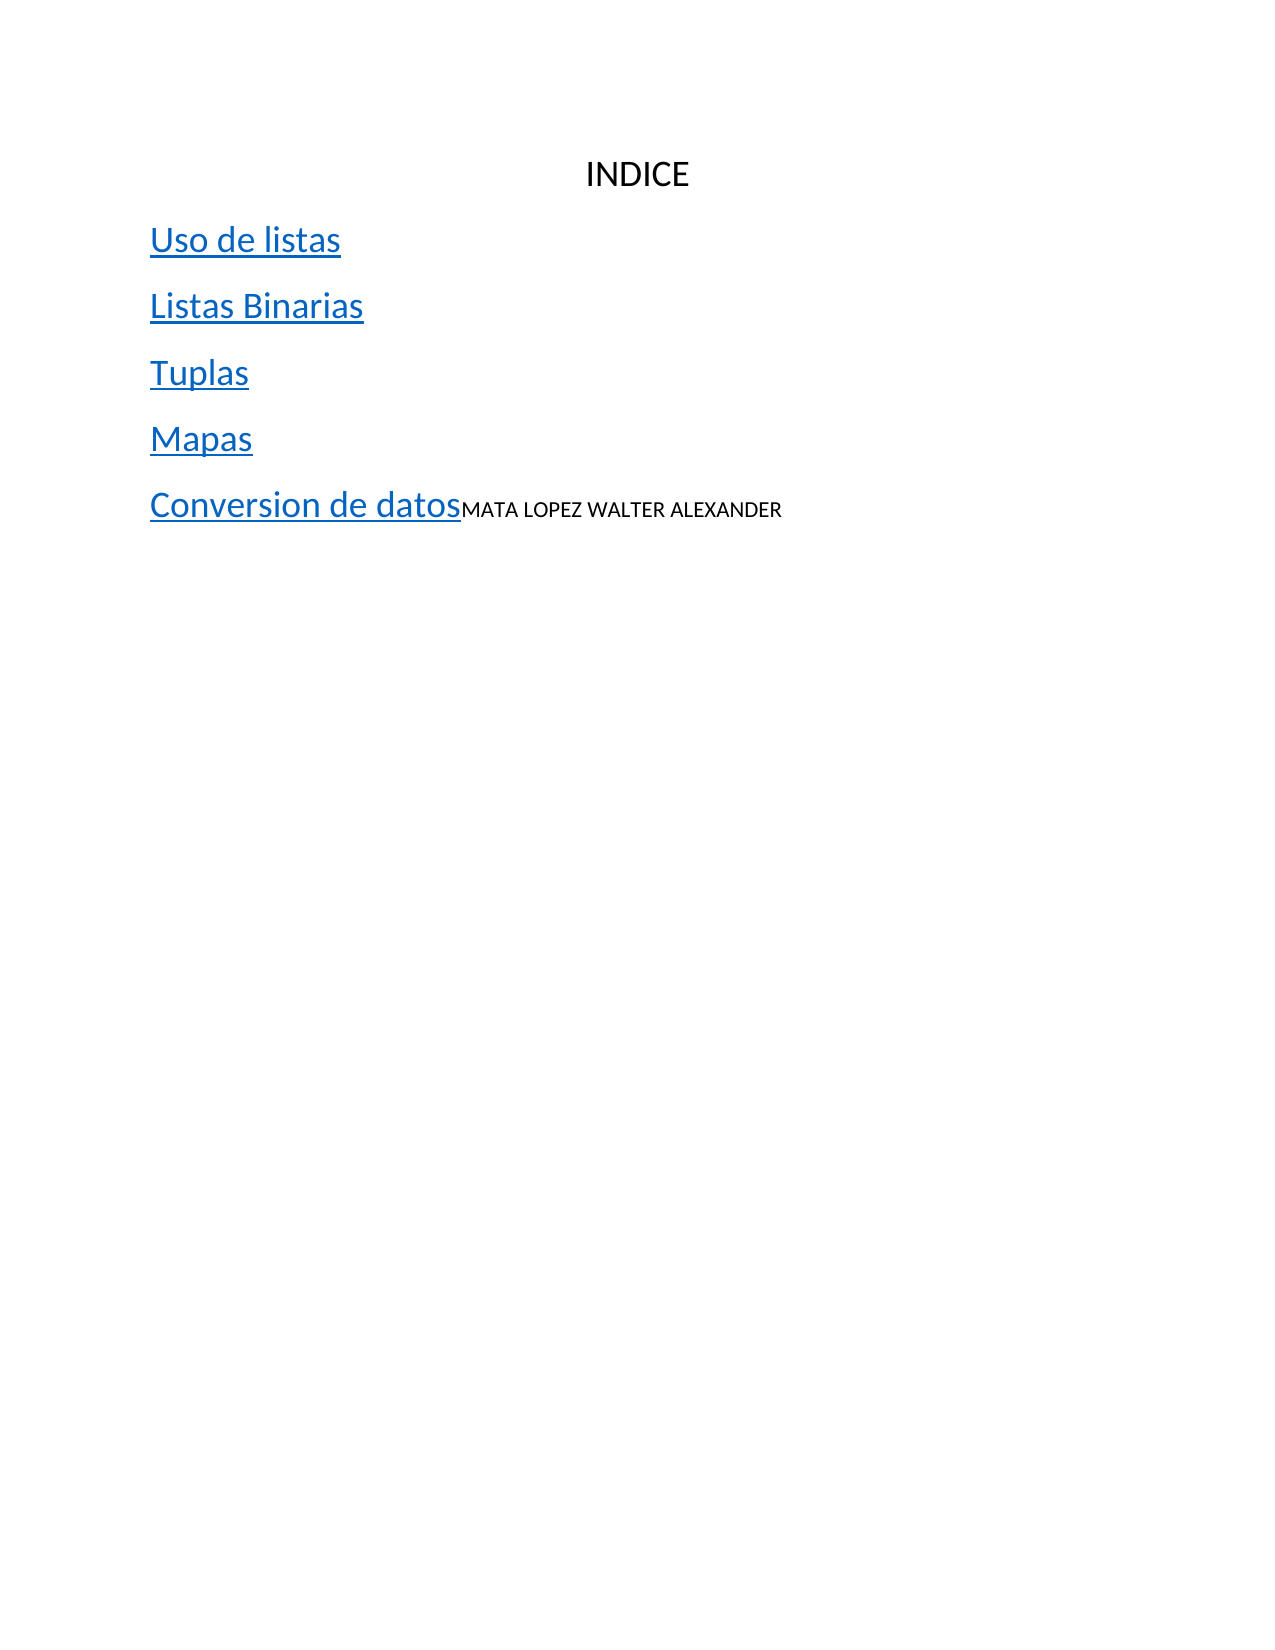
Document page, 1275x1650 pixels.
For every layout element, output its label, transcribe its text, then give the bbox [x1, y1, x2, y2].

text Listas Binarias [150, 282, 1125, 328]
text Tuplas [150, 348, 1125, 394]
text Uso de listas [150, 216, 1125, 262]
text Conversion de datosMATA LOPEZ WALTER ALEXANDER [150, 481, 1125, 527]
text Mapas [150, 414, 1125, 460]
text INDICE [150, 150, 1125, 196]
